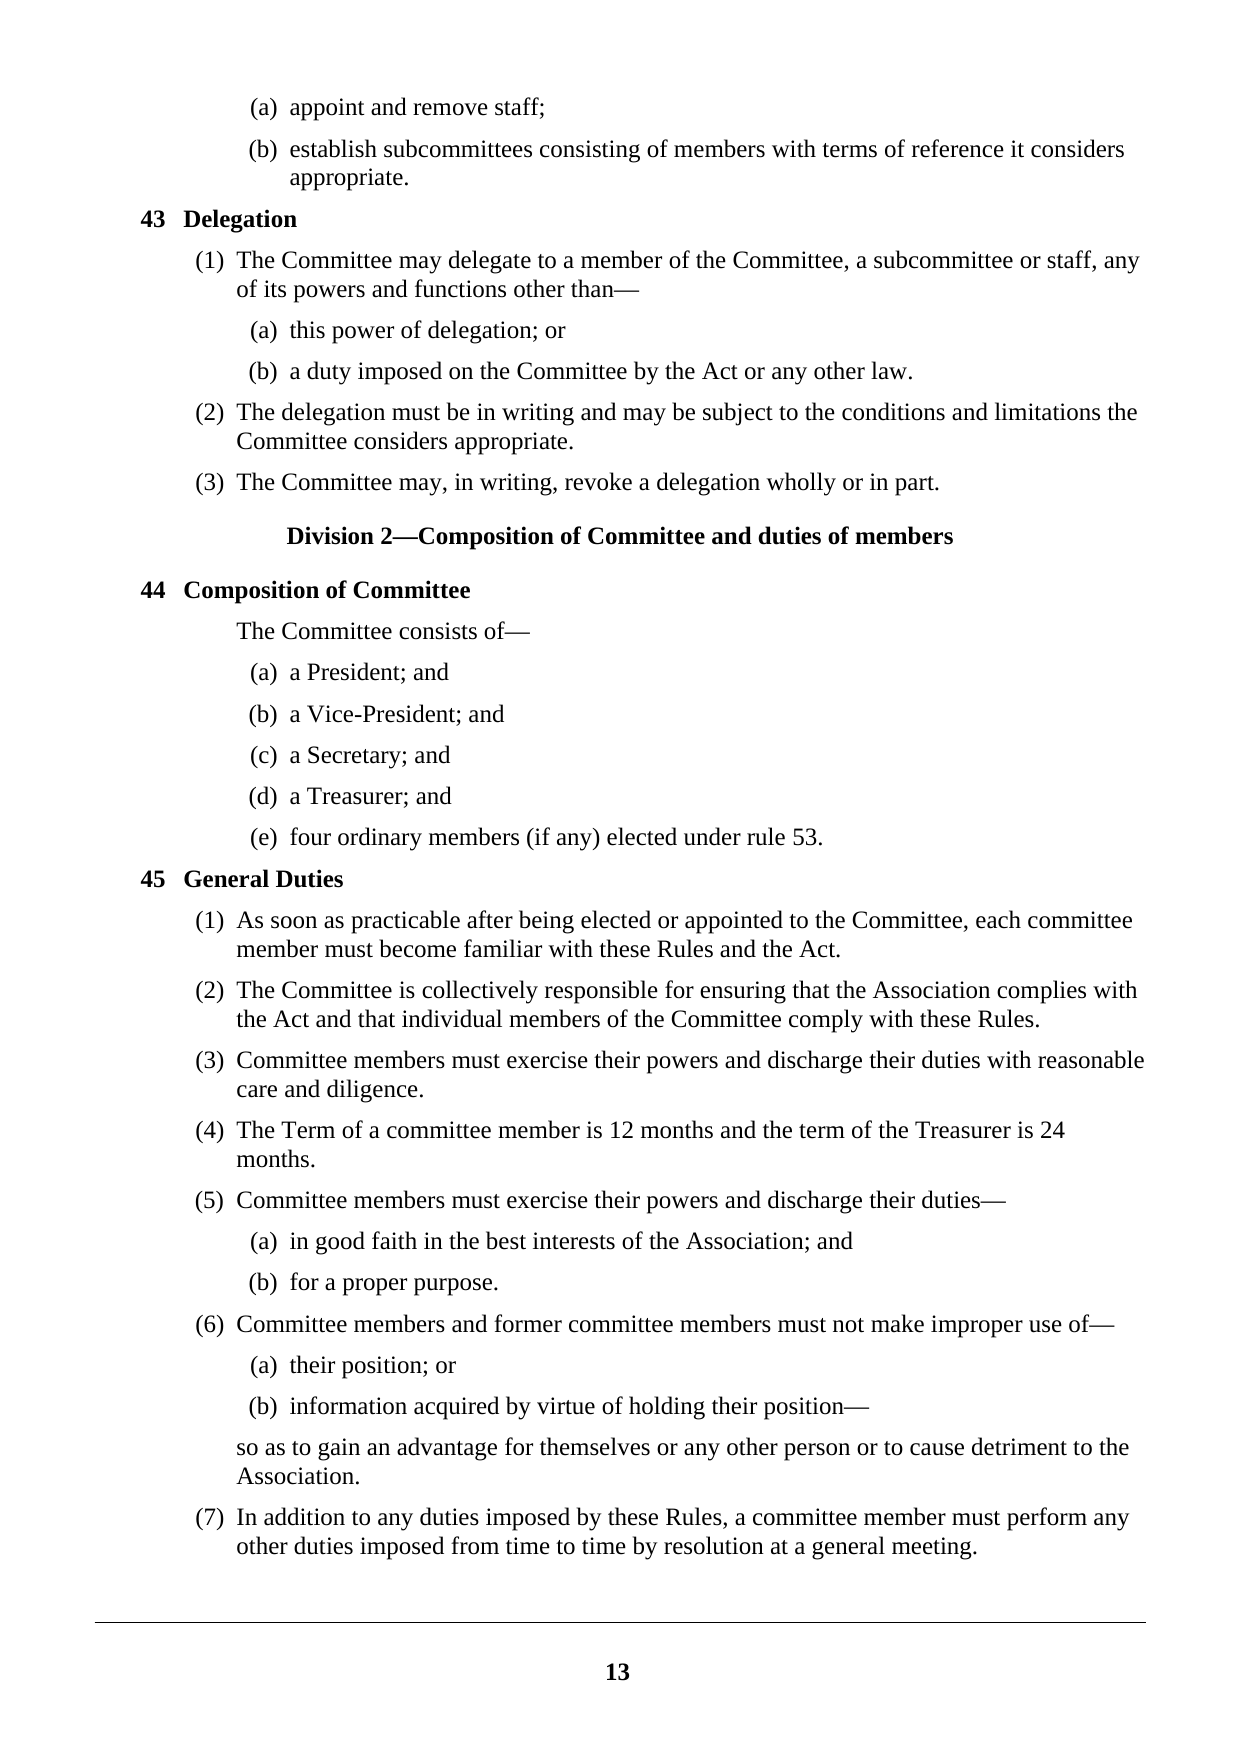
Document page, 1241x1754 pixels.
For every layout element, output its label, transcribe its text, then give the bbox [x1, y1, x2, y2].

subtitle (b) for a proper purpose. [94, 1267, 1146, 1296]
subtitle (d) a Treasurer; and [94, 781, 1146, 810]
subtitle (a) their position; or [94, 1350, 1146, 1379]
subtitle (2) The delegation must be in writing and may be subject to the conditions and limitations the Committee considers appropriate. [94, 397, 1146, 455]
subtitle 45 General Duties [94, 864, 1146, 892]
subtitle (e) four ordinary members (if any) elected under rule 53. [94, 822, 1146, 851]
subtitle (6) Committee members and former committee members must not make improper use of— [94, 1309, 1146, 1337]
subtitle (3) The Committee may, in writing, revoke a delegation wholly or in part. [94, 467, 1146, 496]
subtitle (3) Committee members must exercise their powers and discharge their duties with reasonable care and diligence. [94, 1045, 1146, 1102]
text The Committee consists of— [236, 616, 1146, 645]
subtitle (b) establish subcommittees consisting of members with terms of reference it considers appropriate. [94, 134, 1146, 191]
subtitle (b) a duty imposed on the Committee by the Act or any other law. [94, 356, 1146, 385]
subtitle (7) In addition to any duties imposed by these Rules, a committee member must perform any other duties imposed from time to time by resolution at a general meeting. [94, 1502, 1146, 1560]
subtitle (a) a President; and [94, 657, 1146, 686]
subtitle (1) The Committee may delegate to a member of the Committee, a subcommittee or staff, any of its powers and functions other than— [94, 245, 1146, 302]
text so as to gain an advantage for themselves or any other person or to cause detriment to the Association. [236, 1432, 1146, 1490]
subtitle (5) Committee members must exercise their powers and discharge their duties— [94, 1185, 1146, 1214]
subtitle (4) The Term of a committee member is 12 months and the term of the Treasurer is 24 months. [94, 1115, 1146, 1172]
subtitle 44 Composition of Committee [94, 575, 1146, 604]
subtitle (a) in good faith in the best interests of the Association; and [94, 1226, 1146, 1255]
subtitle (a) this power of delegation; or [94, 315, 1146, 344]
subtitle (1) As soon as practicable after being elected or appointed to the Committee, each committee member must become familiar with these Rules and the Act. [94, 905, 1146, 962]
subtitle 43 Delegation [94, 204, 1146, 232]
subtitle Division 2—Composition of Committee and duties of members [94, 521, 1146, 550]
subtitle (c) a Secretary; and [94, 740, 1146, 769]
subtitle (b) information acquired by virtue of holding their position— [94, 1391, 1146, 1420]
subtitle (2) The Committee is collectively responsible for ensuring that the Association complies with the Act and that individual members of the Committee comply with these Rules. [94, 975, 1146, 1032]
subtitle (a) appoint and remove staff; [94, 92, 1146, 121]
subtitle (b) a Vice-President; and [94, 699, 1146, 727]
